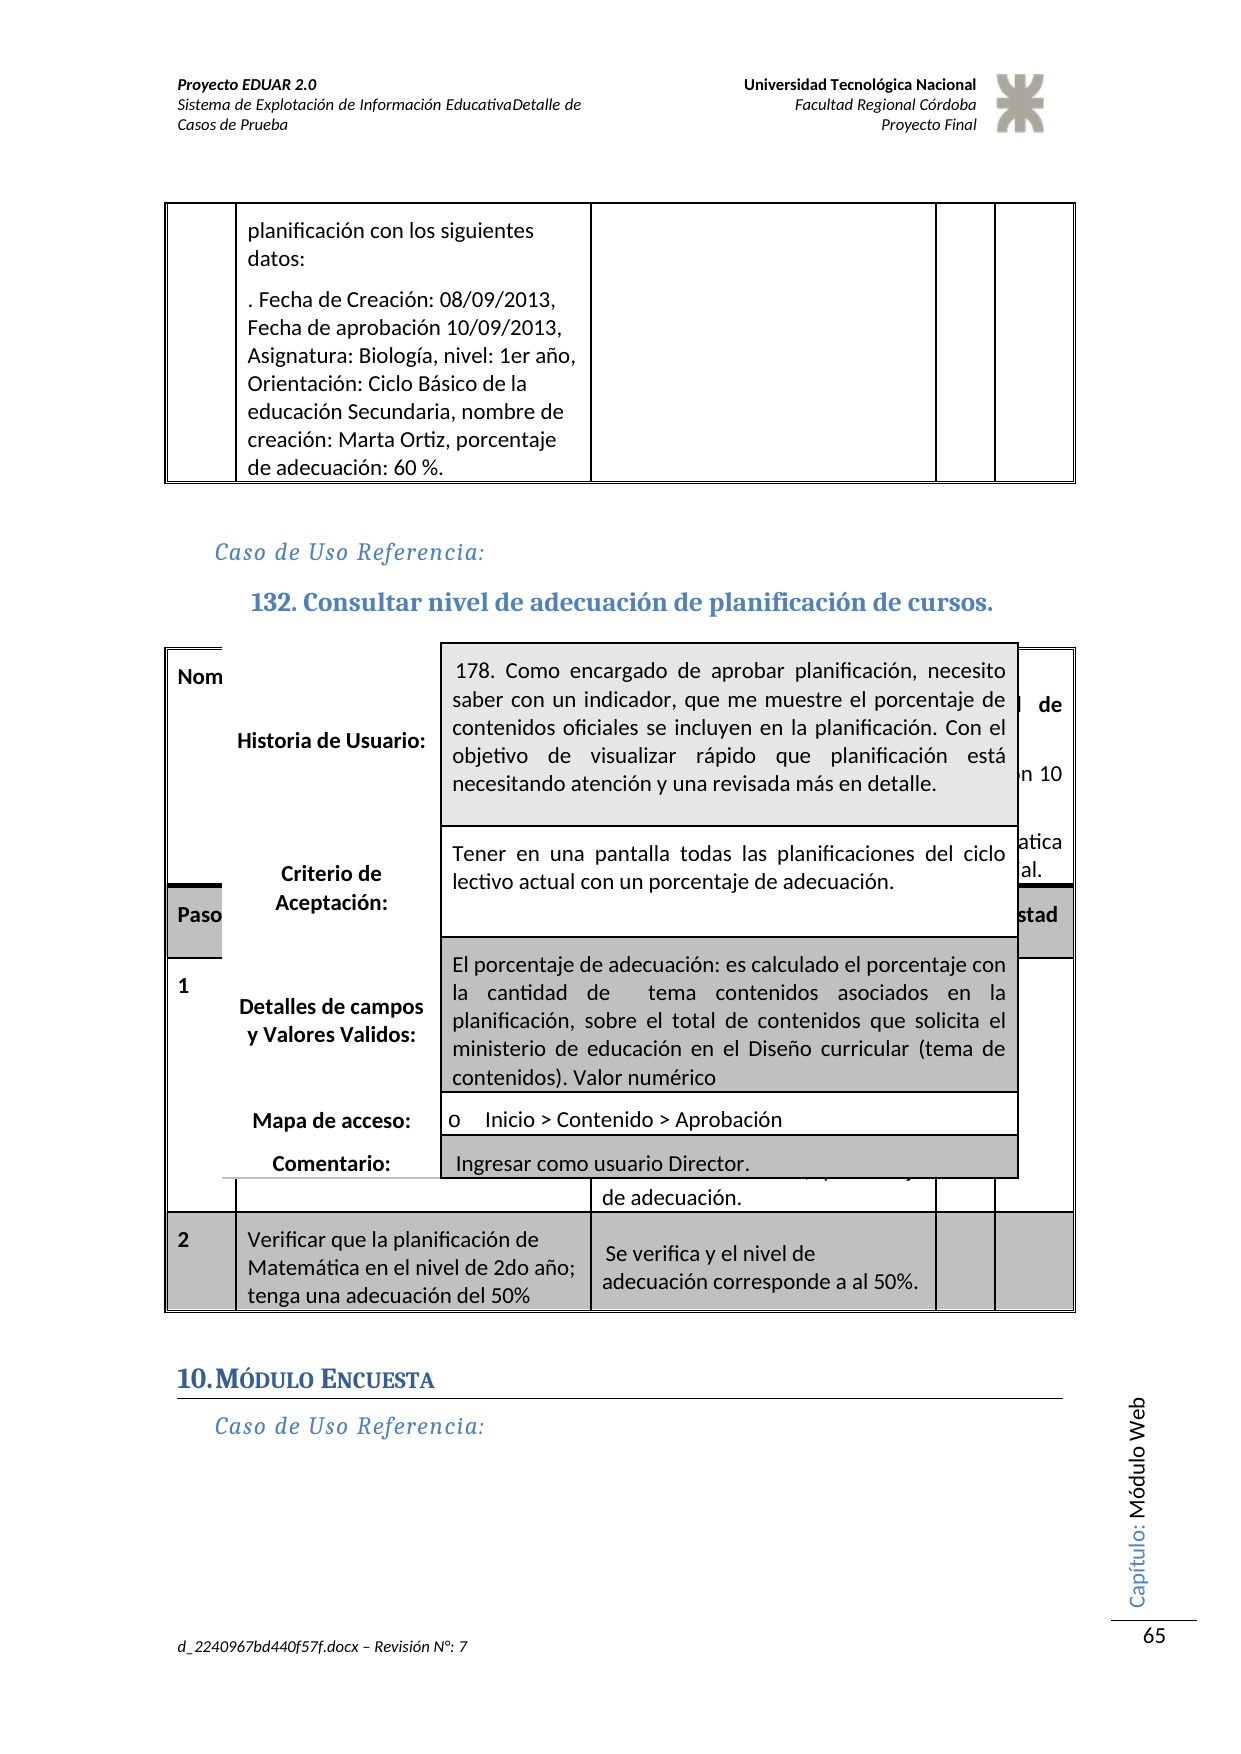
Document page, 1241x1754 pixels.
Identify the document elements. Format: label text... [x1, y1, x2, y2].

subtitle Módulo Encuesta [177, 1363, 1063, 1398]
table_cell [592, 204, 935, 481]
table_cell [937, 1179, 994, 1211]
subtitle 132. Consultar nivel de adecuación de planificación de cursos. [177, 587, 1063, 618]
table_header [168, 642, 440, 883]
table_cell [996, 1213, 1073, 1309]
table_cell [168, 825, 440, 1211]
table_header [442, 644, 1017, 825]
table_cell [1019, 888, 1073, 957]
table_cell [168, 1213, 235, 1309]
subtitle Caso de Uso Referencia: [215, 538, 1063, 567]
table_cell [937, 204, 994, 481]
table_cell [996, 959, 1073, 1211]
subtitle Caso de Uso Referencia: [215, 1412, 1063, 1441]
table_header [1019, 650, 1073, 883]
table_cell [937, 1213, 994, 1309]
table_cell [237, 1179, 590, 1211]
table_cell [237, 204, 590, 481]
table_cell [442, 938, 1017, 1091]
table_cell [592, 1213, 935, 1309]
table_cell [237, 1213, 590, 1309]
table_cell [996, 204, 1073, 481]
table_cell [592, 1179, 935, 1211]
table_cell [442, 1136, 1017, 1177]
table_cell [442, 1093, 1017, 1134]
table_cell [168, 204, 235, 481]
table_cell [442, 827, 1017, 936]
